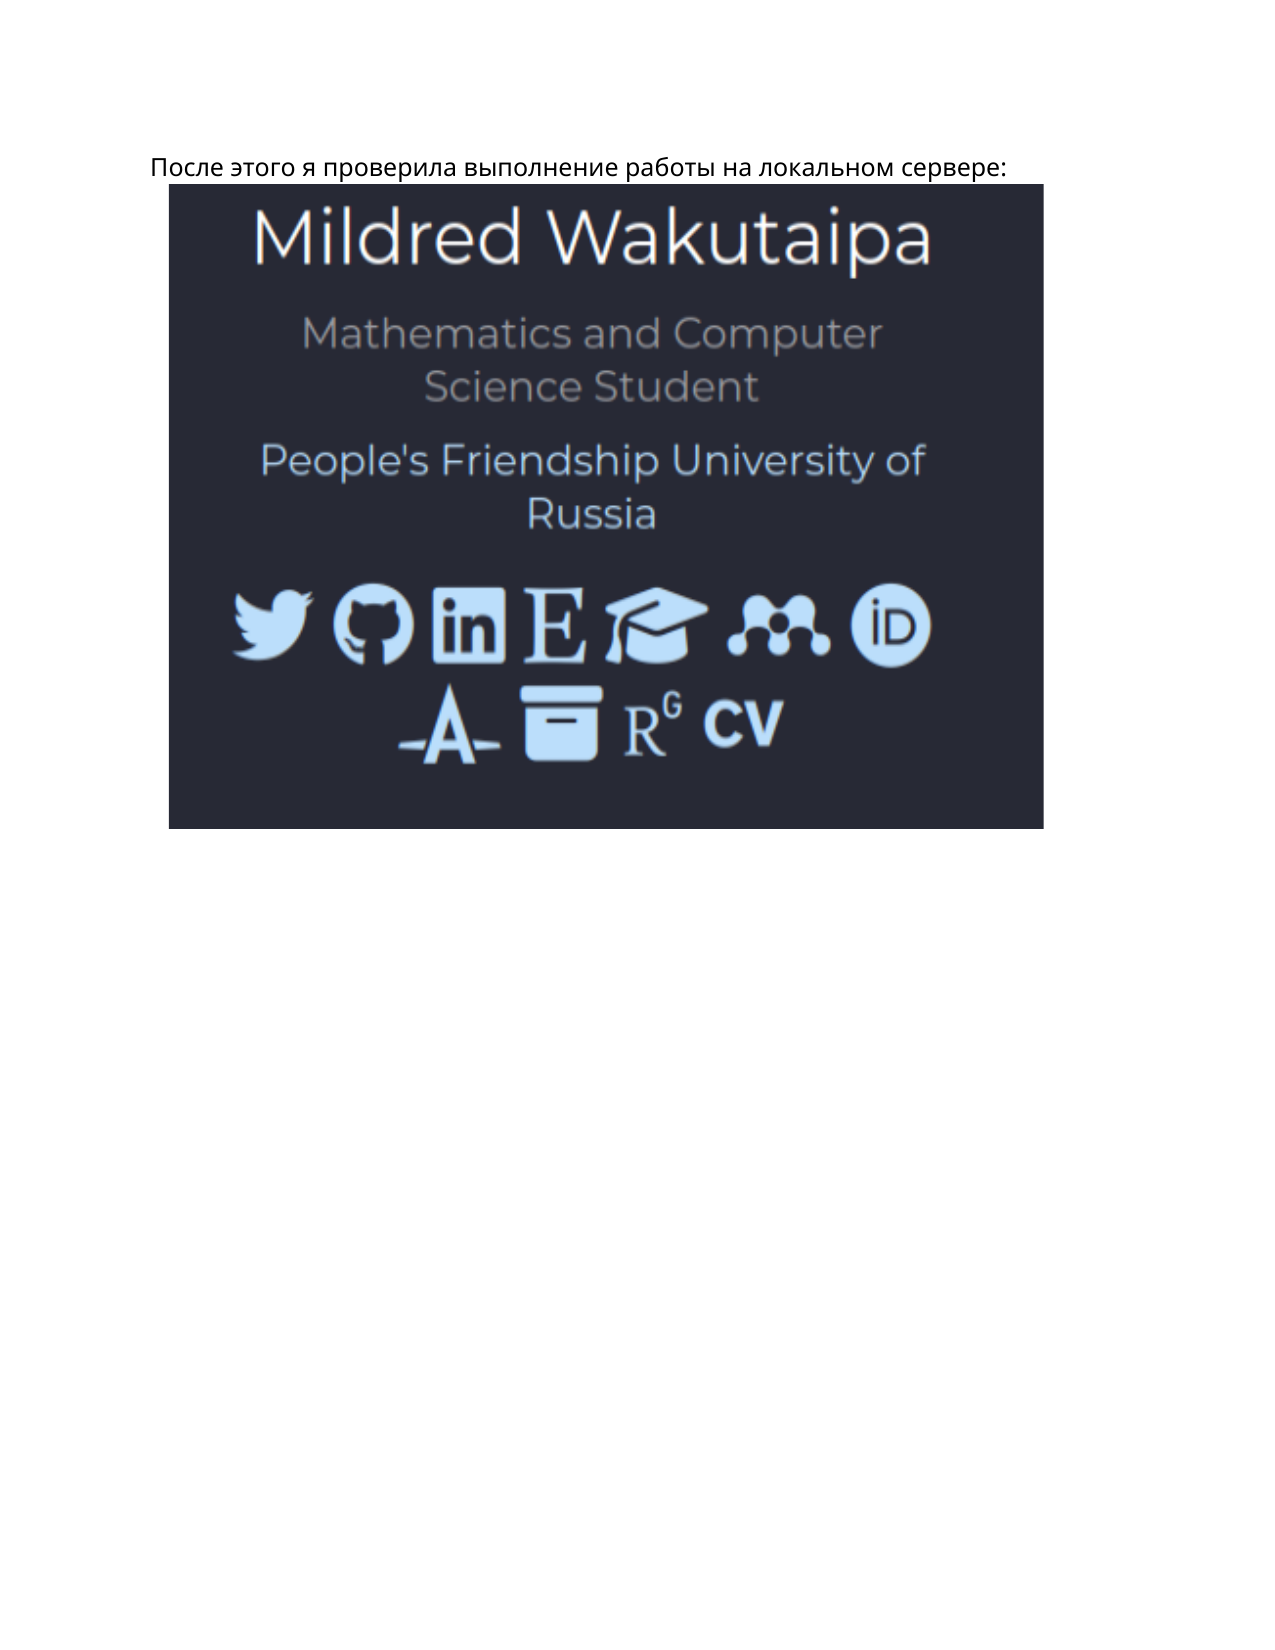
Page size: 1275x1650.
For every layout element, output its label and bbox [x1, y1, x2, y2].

text [150, 150, 1125, 828]
picture [168, 184, 1044, 829]
